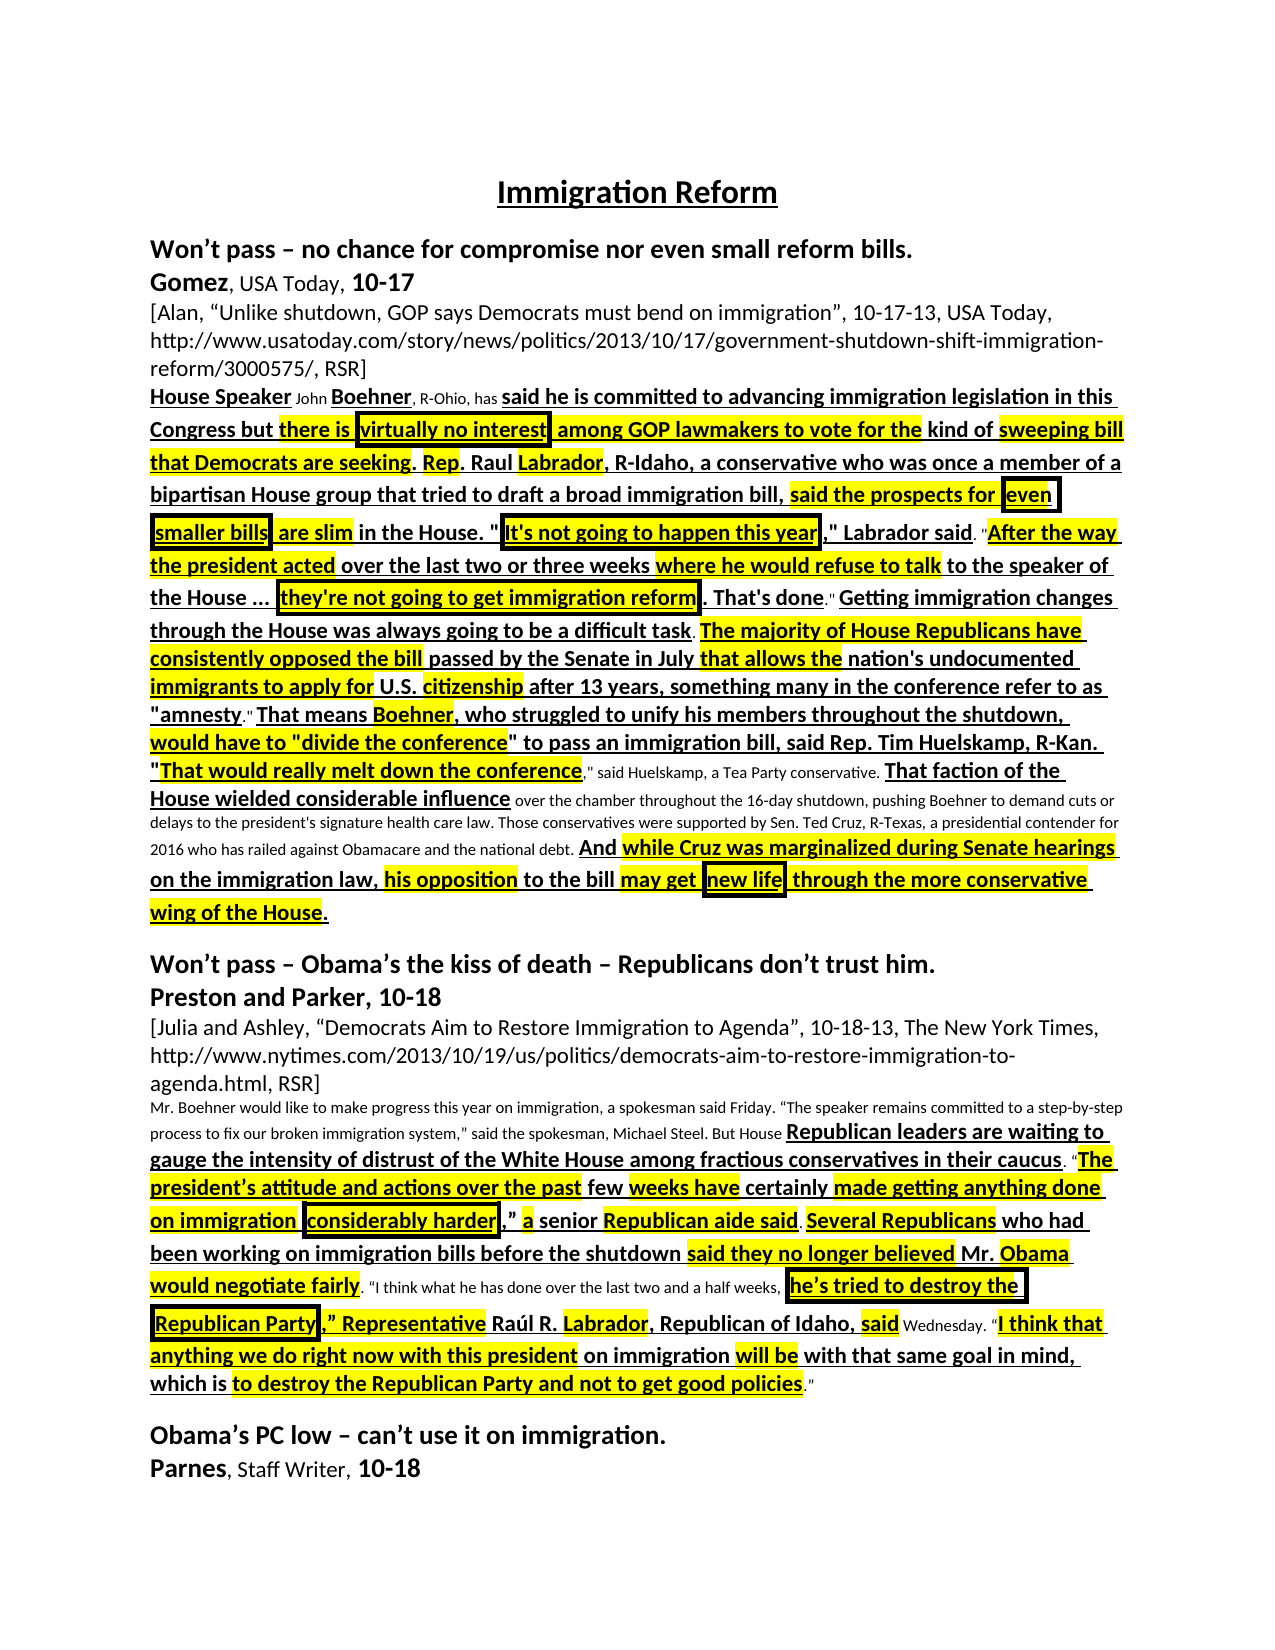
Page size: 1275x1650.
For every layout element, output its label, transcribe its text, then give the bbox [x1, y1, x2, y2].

text Mr. Boehner would like to make progress this year on immigration, a spokesman said Friday. “The speaker remains committed to a step-by-step process to fix our broken immigration system,” said the spokesman, Michael Steel. But House Republican leaders are waiting to gauge the intensity of distrust of the White House among fractious conservatives in their caucus. “The president’s attitude and actions over the past few weeks have certainly made getting anything done on immigration considerably harder,” a senior Republican aide said. Several Republicans who had been working on immigration bills before the shutdown said they no longer believed Mr. Obama would negotiate fairly. “I think what he has done over the last two and a half weeks, he’s tried to destroy the Republican Party,” Representative Raúl R. Labrador, Republican of Idaho, said Wednesday. “I think that anything we do right now with this president on immigration will be with that same goal in mind, which is to destroy the Republican Party and not to get good policies.” [150, 1097, 1125, 1398]
subtitle Immigration Reform [150, 171, 1125, 212]
text http://www.nytimes.com/2013/10/19/us/politics/democrats-aim-to-restore-immigration-to-agenda.html, RSR] [150, 1041, 1125, 1097]
subtitle Won’t pass – no chance for compromise nor even small reform bills. [150, 232, 1125, 265]
text Preston and Parker, 10-18 [150, 980, 1125, 1013]
subtitle Won’t pass – Obama’s the kiss of death – Republicans don’t trust him. [150, 947, 1125, 980]
text [Julia and Ashley, “Democrats Aim to Restore Immigration to Agenda”, 10-18-13, The New York Times, [150, 1013, 1125, 1041]
text Gomez, USA Today, 10-17 [150, 265, 1125, 298]
text http://www.usatoday.com/story/news/politics/2013/10/17/government-shutdown-shift-immigration-reform/3000575/, RSR] [150, 326, 1125, 382]
text House Speaker John Boehner, R-Ohio, has said he is committed to advancing immigration legislation in this Congress but there is virtually no interest among GOP lawmakers to vote for the kind of sweeping bill that Democrats are seeking. Rep. Raul Labrador, R-Idaho, a conservative who was once a member of a bipartisan House group that tried to draft a broad immigration bill, said the prospects for even smaller bills are slim in the House. "It's not going to happen this year," Labrador said. "After the way the president acted over the last two or three weeks where he would refuse to talk to the speaker of the House ... they're not going to get immigration reform. That's done." Getting immigration changes through the House was always going to be a difficult task. The majority of House Republicans have consistently opposed the bill passed by the Senate in July that allows the nation's undocumented immigrants to apply for U.S. citizenship after 13 years, something many in the conference refer to as "amnesty." That means Boehner, who struggled to unify his members throughout the shutdown, would have to "divide the conference" to pass an immigration bill, said Rep. Tim Huelskamp, R-Kan. "That would really melt down the conference," said Huelskamp, a Tea Party conservative. That faction of the House wielded considerable influence over the chamber throughout the 16-day shutdown, pushing Boehner to demand cuts or delays to the president's signature health care law. Those conservatives were supported by Sen. Ted Cruz, R-Texas, a presidential contender for 2016 who has railed against Obamacare and the national debt. And while Cruz was marginalized during Senate hearings on the immigration law, his opposition to the bill may get new life through the more conservative wing of the House. [150, 382, 1125, 926]
subtitle Obama’s PC low – can’t use it on immigration. [150, 1418, 1125, 1451]
text [Alan, “Unlike shutdown, GOP says Democrats must bend on immigration”, 10-17-13, USA Today, [150, 298, 1125, 326]
text Parnes, Staff Writer, 10-18 [150, 1451, 1125, 1484]
